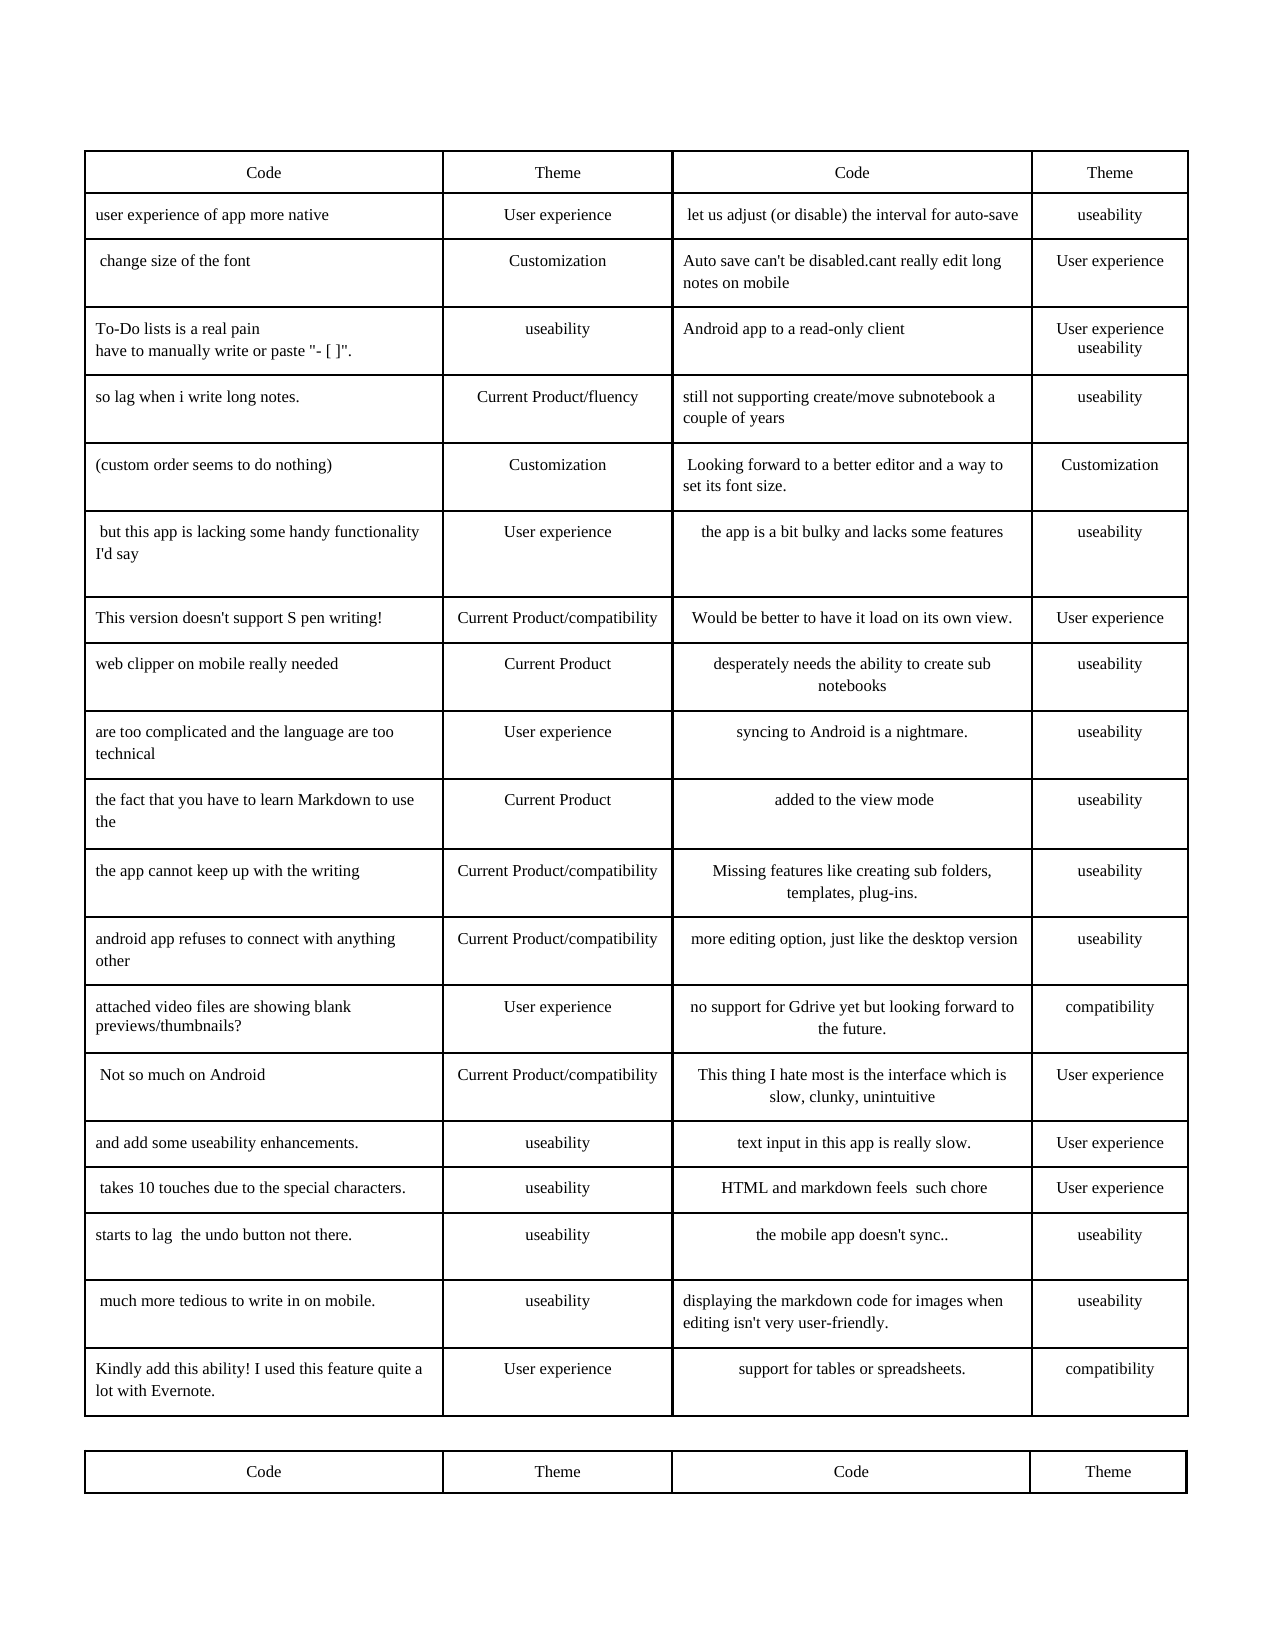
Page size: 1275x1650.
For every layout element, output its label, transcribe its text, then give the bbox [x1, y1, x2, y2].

table_header Theme [444, 152, 671, 192]
table_cell useability [444, 1168, 671, 1212]
table_cell Looking forward to a better editor and a way to set its font size. [674, 444, 1031, 510]
table_header Code [673, 1452, 1029, 1492]
table_cell useability [1033, 644, 1187, 709]
table_cell useability [1033, 376, 1187, 442]
table_cell User experience [1033, 1054, 1187, 1120]
table_cell Auto save can't be disabled.cant really edit long notes on mobile [674, 240, 1031, 306]
table_cell Current Product/compatibility [444, 1054, 671, 1120]
table_cell and add some useability enhancements. [86, 1122, 442, 1166]
table_cell Missing features like creating sub folders, templates, plug-ins. [674, 850, 1031, 916]
table_cell Current Product/compatibility [444, 598, 671, 642]
table_cell useability [444, 1281, 671, 1347]
table_cell the app is a bit bulky and lacks some features [674, 512, 1031, 596]
table_cell Not so much on Android [86, 1054, 442, 1120]
table_cell Current Product [444, 780, 671, 848]
table_cell This version doesn't support S pen writing! [86, 598, 442, 642]
table_header Theme [1031, 1452, 1185, 1492]
table_cell Would be better to have it load on its own view. [674, 598, 1031, 642]
table_cell are too complicated and the language are too technical [86, 712, 442, 777]
table_cell User experience [1033, 1168, 1187, 1212]
table_cell android app refuses to connect with anything other [86, 918, 442, 984]
table_cell (custom order seems to do nothing) [86, 444, 442, 510]
table_cell HTML and markdown feels such chore [674, 1168, 1031, 1212]
table_cell added to the view mode [674, 780, 1031, 848]
table_cell useability [1033, 918, 1187, 984]
table_cell Current Product/fluency [444, 376, 671, 442]
table_cell useability [1033, 850, 1187, 916]
table_header Code [674, 152, 1031, 192]
table_cell Current Product/compatibility [444, 918, 671, 984]
table_cell support for tables or spreadsheets. [674, 1349, 1031, 1414]
table_cell useability [444, 308, 671, 374]
table_cell Kindly add this ability! I used this feature quite a lot with Evernote. [86, 1349, 442, 1414]
table_cell User experience [444, 194, 671, 238]
table_cell User experience useability [1033, 308, 1187, 374]
table_header Theme [444, 1452, 671, 1492]
table_cell User experience [444, 712, 671, 777]
table_cell Android app to a read-only client [674, 308, 1031, 374]
table_cell useability [1033, 780, 1187, 848]
table_cell Customization [1033, 444, 1187, 510]
table_cell useability [1033, 1281, 1187, 1347]
table_cell useability [1033, 194, 1187, 238]
table_cell useability [444, 1122, 671, 1166]
table_cell change size of the font [86, 240, 442, 306]
table_cell User experience [1033, 240, 1187, 306]
table_cell Current Product [444, 644, 671, 709]
table_cell much more tedious to write in on mobile. [86, 1281, 442, 1347]
table_cell attached video files are showing blank previews/thumbnails? [86, 986, 442, 1052]
table_cell the fact that you have to learn Markdown to use the [86, 780, 442, 848]
table_cell but this app is lacking some handy functionality I'd say [86, 512, 442, 596]
table_cell no support for Gdrive yet but looking forward to the future. [674, 986, 1031, 1052]
table_cell web clipper on mobile really needed [86, 644, 442, 709]
table_cell text input in this app is really slow. [674, 1122, 1031, 1166]
table_cell compatibility [1033, 1349, 1187, 1414]
table_cell takes 10 touches due to the special characters. [86, 1168, 442, 1212]
table_cell This thing I hate most is the interface which is slow, clunky, unintuitive [674, 1054, 1031, 1120]
table_cell useability [1033, 1214, 1187, 1279]
table_cell To-Do lists is a real pain have to manually write or paste "- [ ]". [86, 308, 442, 374]
table_cell desperately needs the ability to create sub notebooks [674, 644, 1031, 709]
table_cell the app cannot keep up with the writing [86, 850, 442, 916]
table_cell user experience of app more native [86, 194, 442, 238]
table_cell useability [444, 1214, 671, 1279]
table_cell more editing option, just like the desktop version [674, 918, 1031, 984]
table_cell User experience [1033, 598, 1187, 642]
table_header Code [86, 152, 442, 192]
table_cell User experience [444, 986, 671, 1052]
table_cell User experience [1033, 1122, 1187, 1166]
table_cell useability [1033, 712, 1187, 777]
table_cell still not supporting create/move subnotebook a couple of years [674, 376, 1031, 442]
table_cell the mobile app doesn't sync.. [674, 1214, 1031, 1279]
table_cell useability [1033, 512, 1187, 596]
table_cell User experience [444, 512, 671, 596]
table_cell displaying the markdown code for images when editing isn't very user-friendly. [674, 1281, 1031, 1347]
table_header Code [86, 1452, 442, 1492]
table_header Theme [1033, 152, 1187, 192]
table_cell compatibility [1033, 986, 1187, 1052]
table_cell so lag when i write long notes. [86, 376, 442, 442]
table_cell starts to lag the undo button not there. [86, 1214, 442, 1279]
table_cell let us adjust (or disable) the interval for auto-save [674, 194, 1031, 238]
table_cell Customization [444, 444, 671, 510]
table_cell User experience [444, 1349, 671, 1414]
table_cell Current Product/compatibility [444, 850, 671, 916]
table_cell syncing to Android is a nightmare. [674, 712, 1031, 777]
table_cell Customization [444, 240, 671, 306]
